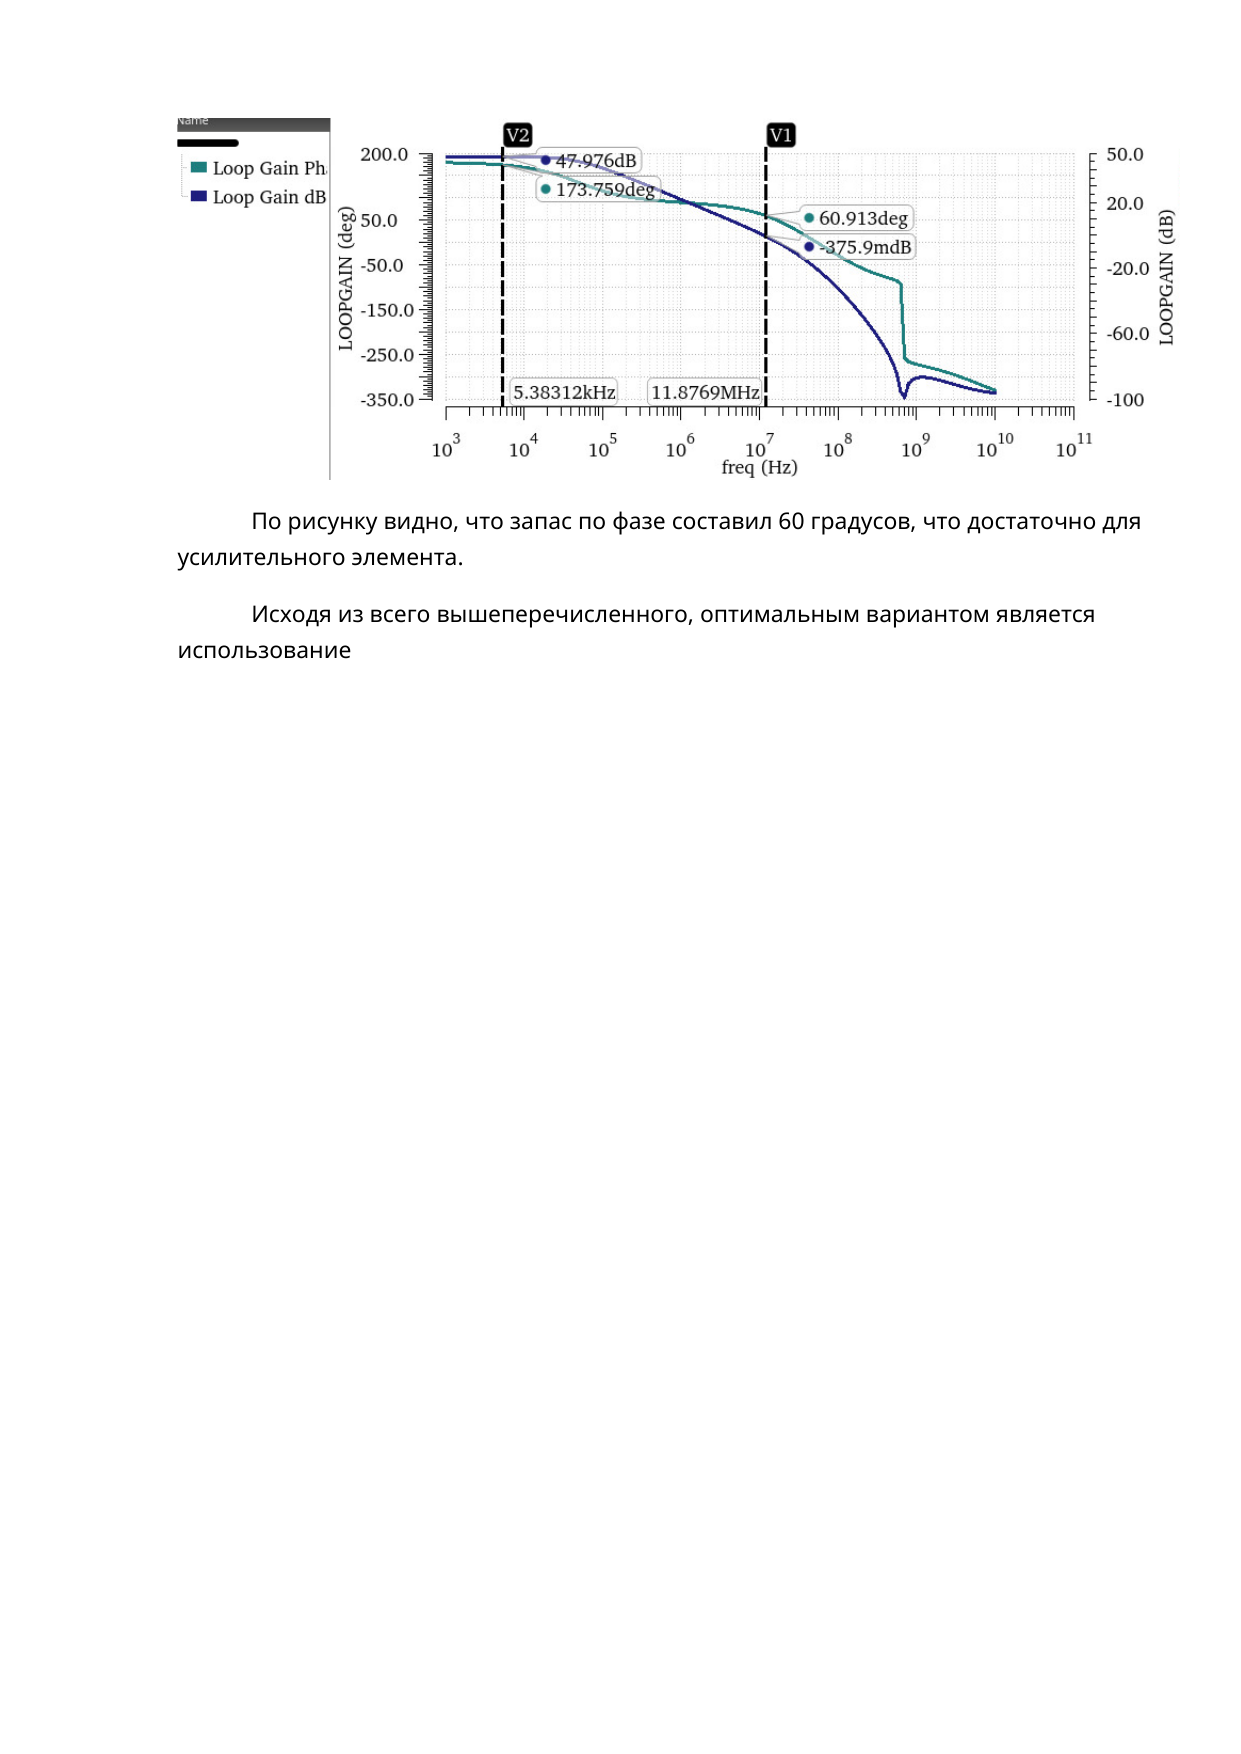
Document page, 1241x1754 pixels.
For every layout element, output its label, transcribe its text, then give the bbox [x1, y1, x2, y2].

picture [177, 118, 1180, 480]
text По рисунку видно, что запас по фазе составил 60 градусов, что достаточно для усилительного элемента. [177, 505, 1181, 572]
text Исходя из всего вышеперечисленного, оптимальным вариантом является использование [177, 598, 1181, 665]
